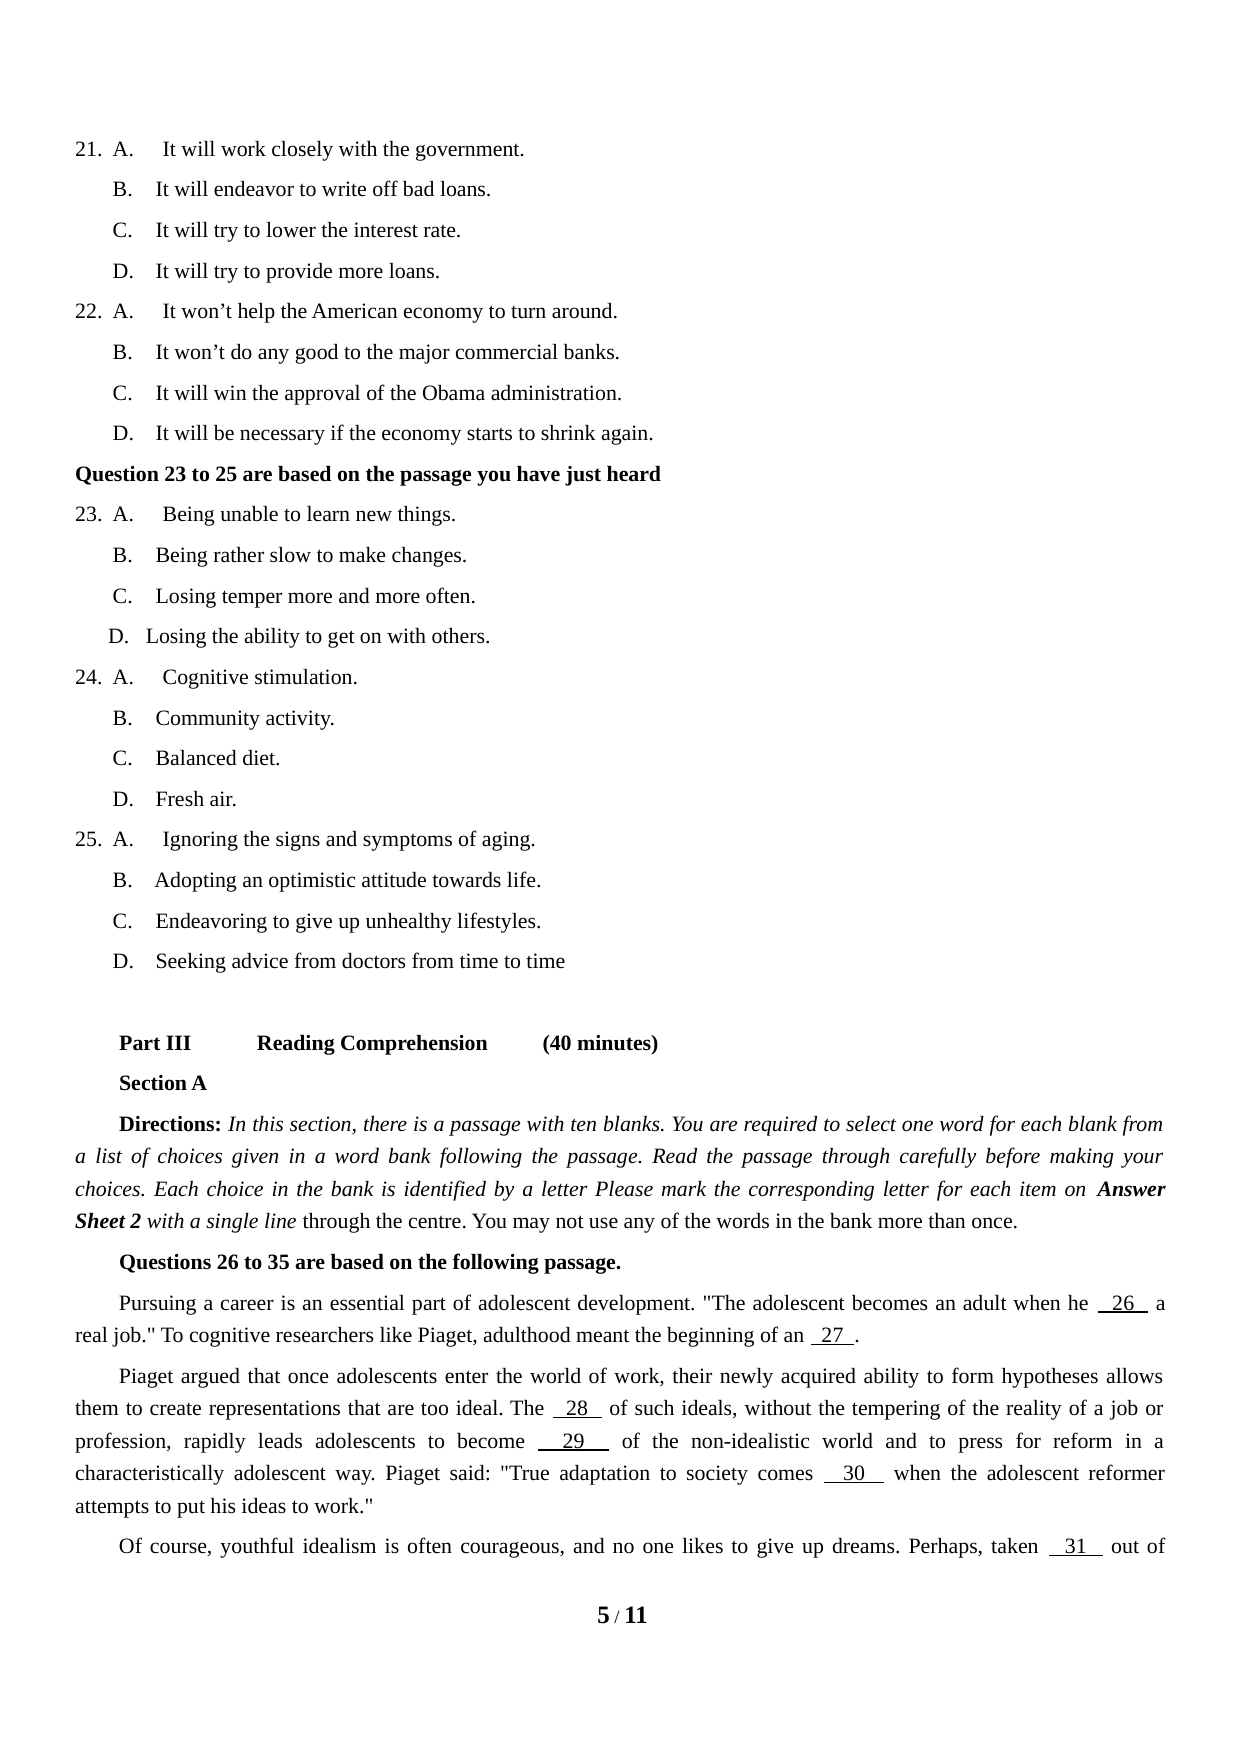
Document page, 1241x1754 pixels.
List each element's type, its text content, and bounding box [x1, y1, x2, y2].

list A. It will work closely with the government. [75, 132, 1165, 164]
text Question 23 to 25 are based on the passage you have just heard [75, 457, 1165, 489]
list Adopting an optimistic attitude towards life. [112, 863, 1165, 896]
text Directions: In this section, there is a passage with ten blanks. You are required to select one word for each blank from a list of choices given in a word bank following the passage. Read the passage through carefully before making your choices. Each choice in the bank is identified by a letter Please mark the corresponding letter for each item on Answer Sheet 2 with a single line through the centre. You may not use any of the words in the bank more than once. [75, 1107, 1165, 1237]
text D. Losing the ability to get on with others. [75, 619, 1165, 652]
list It won’t do any good to the major commercial banks. [112, 335, 1165, 368]
list A. Being unable to learn new things. [75, 498, 1165, 530]
text Part III Reading Comprehension (40 minutes) [75, 1026, 1165, 1058]
list Community activity. [112, 701, 1165, 733]
list Fresh air. [112, 782, 1165, 814]
text Questions 26 to 35 are based on the following passage. [75, 1245, 1165, 1278]
list It will be necessary if the economy starts to shrink again. [112, 416, 1165, 449]
list It will try to lower the interest rate. [112, 213, 1165, 246]
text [75, 1529, 1165, 1562]
list Balanced diet. [112, 741, 1165, 774]
list Losing temper more and more often. [112, 579, 1165, 611]
text Pursuing a career is an essential part of adolescent development. "The adolescent becomes an adult when he 26 a real job." To cognitive researchers like Piaget, adulthood meant the beginning of an 27 . [75, 1286, 1165, 1351]
list It will endeavor to write off bad loans. [112, 173, 1165, 205]
text Section A [75, 1066, 1165, 1099]
list Seeking advice from doctors from time to time [112, 944, 1165, 977]
text Piaget argued that once adolescents enter the world of work, their newly acquired ability to form hypotheses allows them to create representations that are too ideal. The 28 of such ideals, without the tempering of the reality of a job or profession, rapidly leads adolescents to become 29 of the non-idealistic world and to press for reform in a characteristically adolescent way. Piaget said: "True adaptation to society comes 30 when the adolescent reformer attempts to put his ideas to work." [75, 1359, 1165, 1521]
list A. Cognitive stimulation. [75, 660, 1165, 693]
list It will win the approval of the Obama administration. [112, 376, 1165, 408]
list Being rather slow to make changes. [112, 538, 1165, 571]
list Endeavoring to give up unhealthy lifestyles. [112, 904, 1165, 936]
list A. Ignoring the signs and symptoms of aging. [75, 823, 1165, 855]
list A. It won’t help the American economy to turn around. [75, 294, 1165, 327]
list It will try to provide more loans. [112, 254, 1165, 286]
